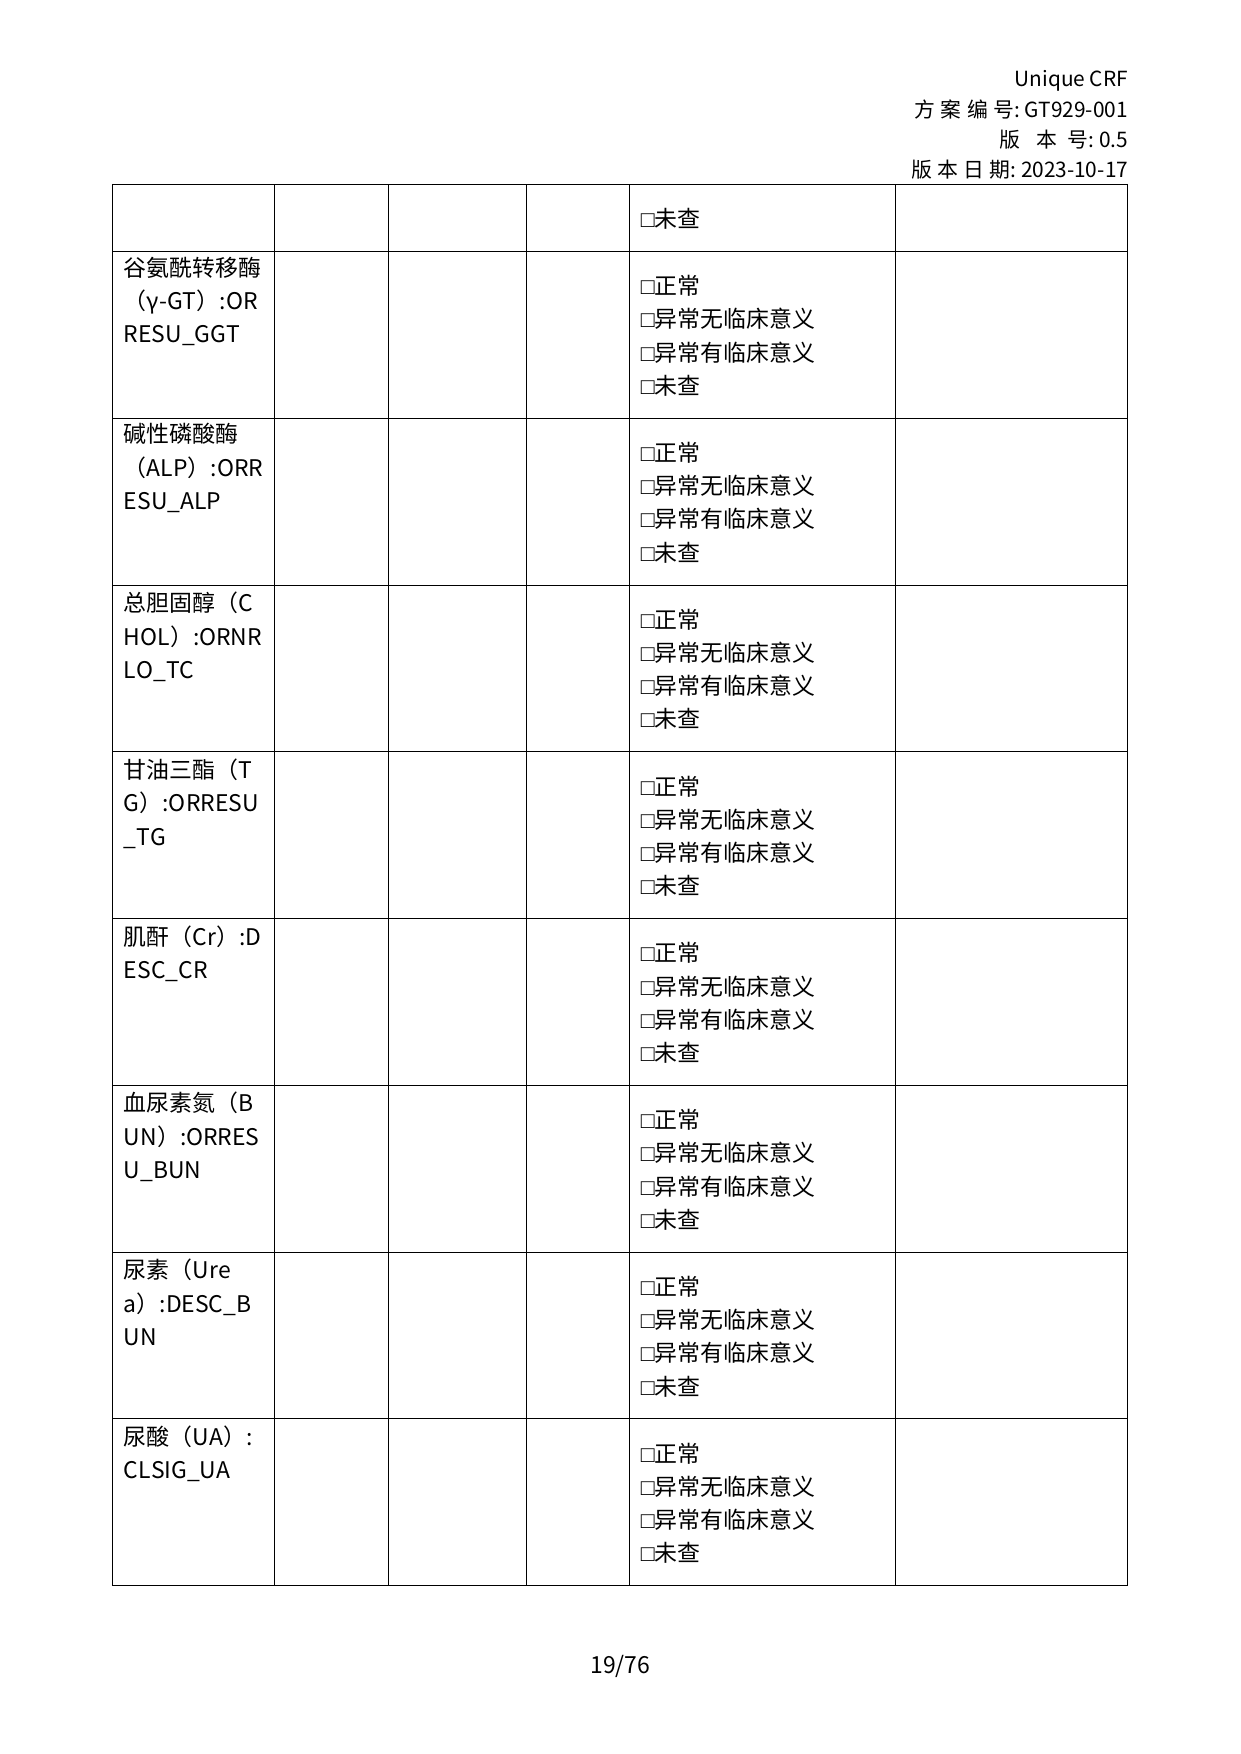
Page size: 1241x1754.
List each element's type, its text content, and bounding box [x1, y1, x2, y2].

table_cell [527, 185, 629, 251]
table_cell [113, 185, 274, 251]
table_cell 碱性磷酸酶（ALP）:ORRESU_ALP [113, 419, 274, 584]
table_cell [275, 1086, 388, 1252]
table_cell [389, 1253, 526, 1418]
table_cell 甘油三酯（TG）:ORRESU_TG [113, 752, 274, 918]
table_cell [275, 1253, 388, 1418]
table_cell [896, 586, 1127, 751]
table_cell [389, 919, 526, 1085]
table_cell □正常 □异常无临床意义 □异常有临床意义 □未查 [630, 752, 895, 918]
table_cell 肌酐（Cr）:DESC_CR [113, 919, 274, 1085]
table_cell [389, 752, 526, 918]
table_cell [527, 1086, 629, 1252]
table_cell [275, 252, 388, 418]
table_cell [896, 419, 1127, 584]
table_cell [896, 185, 1127, 251]
table_cell 谷氨酰转移酶（γ-GT）:ORRESU_GGT [113, 252, 274, 418]
table_cell [275, 919, 388, 1085]
table_cell □正常 □异常无临床意义 □异常有临床意义 □未查 [630, 919, 895, 1085]
table_cell [896, 252, 1127, 418]
table_cell [527, 1419, 629, 1585]
table_cell 血尿素氮（BUN）:ORRESU_BUN [113, 1086, 274, 1252]
table_cell □正常 □异常无临床意义 □异常有临床意义 □未查 [630, 1086, 895, 1252]
table_cell [389, 419, 526, 584]
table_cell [630, 1419, 895, 1585]
table_cell [527, 419, 629, 584]
table_cell [389, 1086, 526, 1252]
table_cell [275, 419, 388, 584]
table_cell [275, 752, 388, 918]
table_cell 尿素（Urea）:DESC_BUN [113, 1253, 274, 1418]
table_cell [896, 1086, 1127, 1252]
table_cell [389, 1419, 526, 1585]
table_cell [389, 252, 526, 418]
table_cell □正常 □异常无临床意义 □异常有临床意义 □未查 [630, 1253, 895, 1418]
table_cell [389, 185, 526, 251]
table_cell [527, 252, 629, 418]
table_cell [275, 586, 388, 751]
table_cell [527, 1253, 629, 1418]
table_cell [896, 919, 1127, 1085]
table_cell [896, 1419, 1127, 1585]
table_cell □正常 □异常无临床意义 □异常有临床意义 □未查 [630, 419, 895, 584]
table_cell □正常 □异常无临床意义 □异常有临床意义 □未查 [630, 586, 895, 751]
table_cell [389, 586, 526, 751]
table_cell □正常 □异常无临床意义 □异常有临床意义 □未查 [630, 252, 895, 418]
table_cell 尿酸（UA）:CLSIG_UA [113, 1419, 274, 1585]
table_cell [527, 919, 629, 1085]
table_cell 总胆固醇（CHOL）:ORNRLO_TC [113, 586, 274, 751]
table_cell [896, 752, 1127, 918]
table_cell [527, 586, 629, 751]
table_cell [896, 1253, 1127, 1418]
table_cell [275, 185, 388, 251]
table_cell [527, 752, 629, 918]
table_cell [275, 1419, 388, 1585]
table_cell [630, 185, 895, 251]
